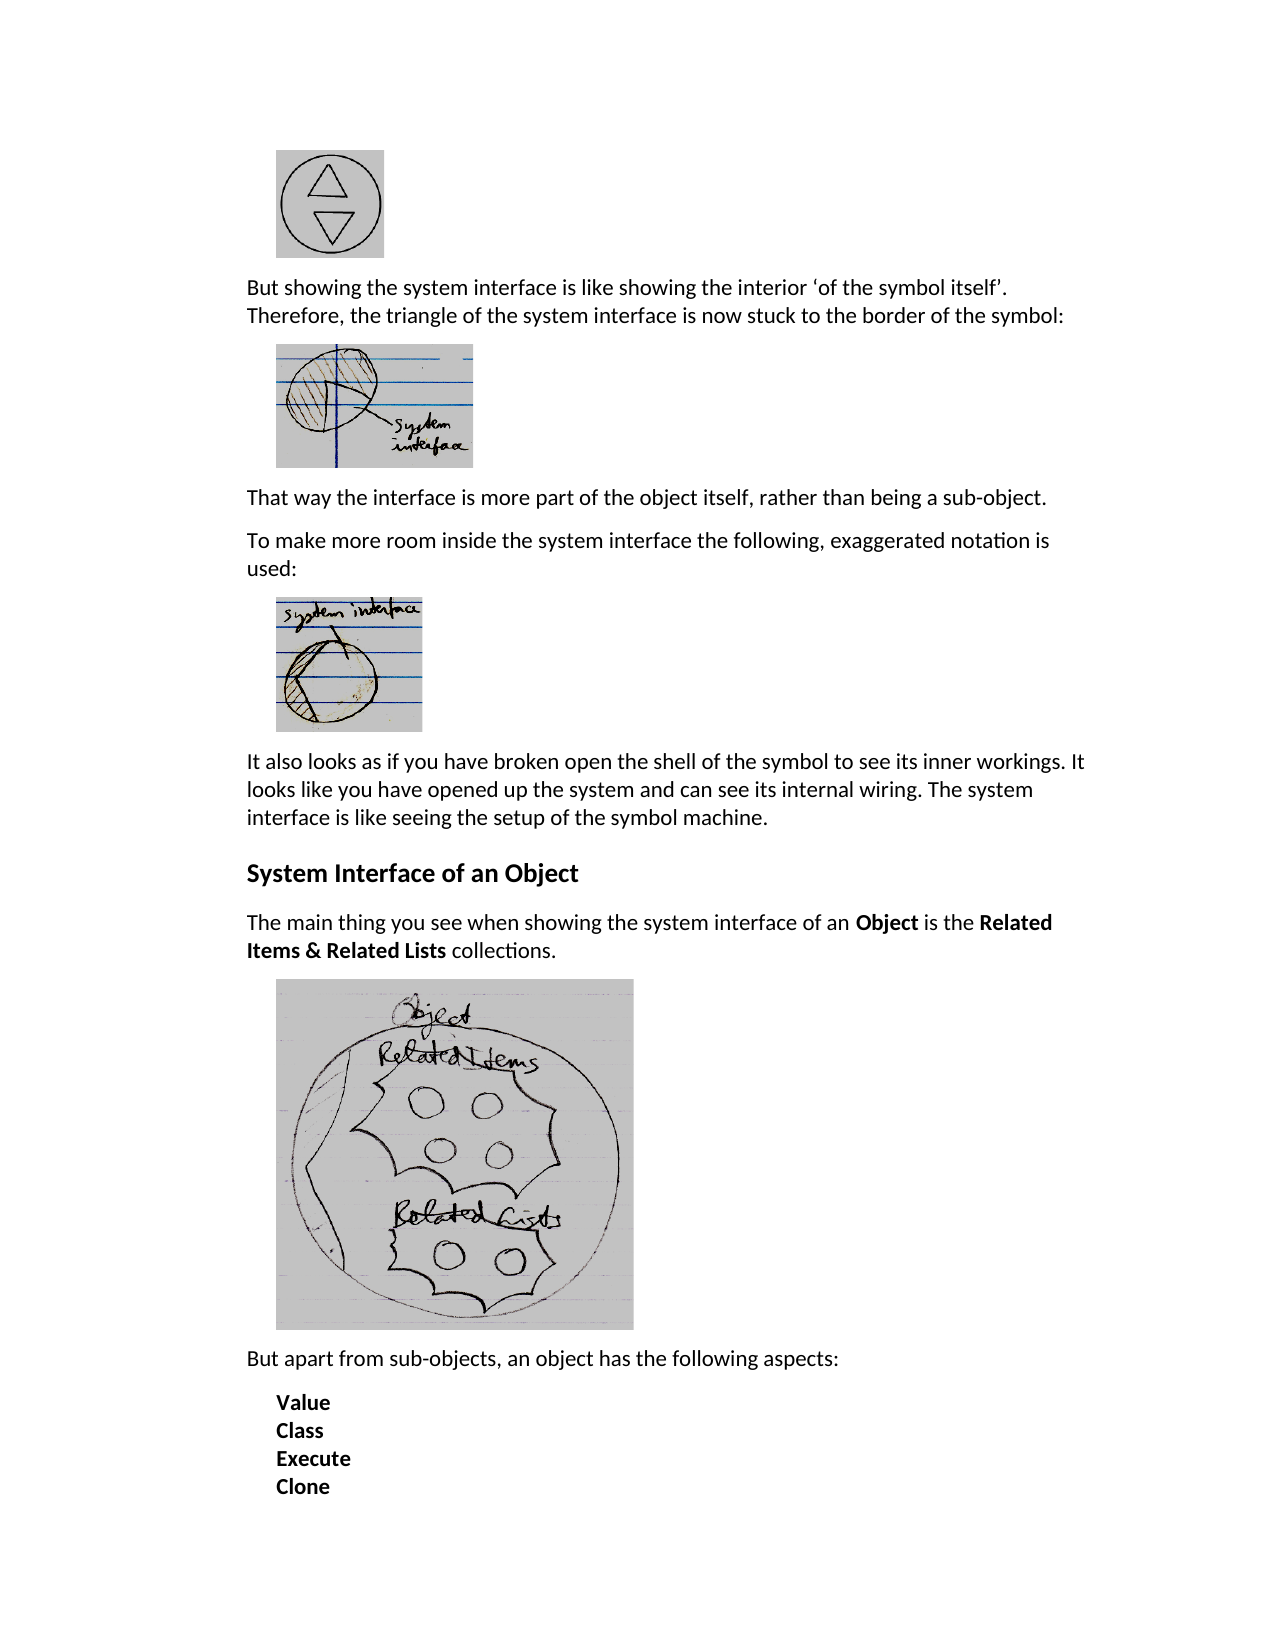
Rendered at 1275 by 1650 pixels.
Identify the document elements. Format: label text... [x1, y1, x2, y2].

text It also looks as if you have broken open the shell of the symbol to see its inner workings. It looks like you have opened up the system and can see its internal wiring. The system interface is like seeing the setup of the symbol machine. [247, 747, 1087, 831]
text That way the interface is more part of the object itself, rather than being a sub-object. [247, 483, 1087, 511]
subtitle System Interface of an Object [247, 856, 1087, 889]
text Clone [276, 1472, 1087, 1500]
text Execute [276, 1444, 1087, 1472]
text But showing the system interface is like showing the interior ‘of the symbol itself’. Therefore, the triangle of the system interface is now stuck to the border of the symbol: [247, 273, 1087, 329]
picture [276, 150, 385, 258]
text Class [276, 1416, 1087, 1444]
text The main thing you see when showing the system interface of an Object is the Related Items & Related Lists collections. [247, 908, 1087, 964]
text Value [276, 1388, 1087, 1416]
picture [276, 344, 474, 468]
picture [276, 597, 423, 732]
picture [276, 979, 634, 1330]
text But apart from sub-objects, an object has the following aspects: [247, 1344, 1087, 1373]
text To make more room inside the system interface the following, exaggerated notation is used: [247, 526, 1087, 582]
